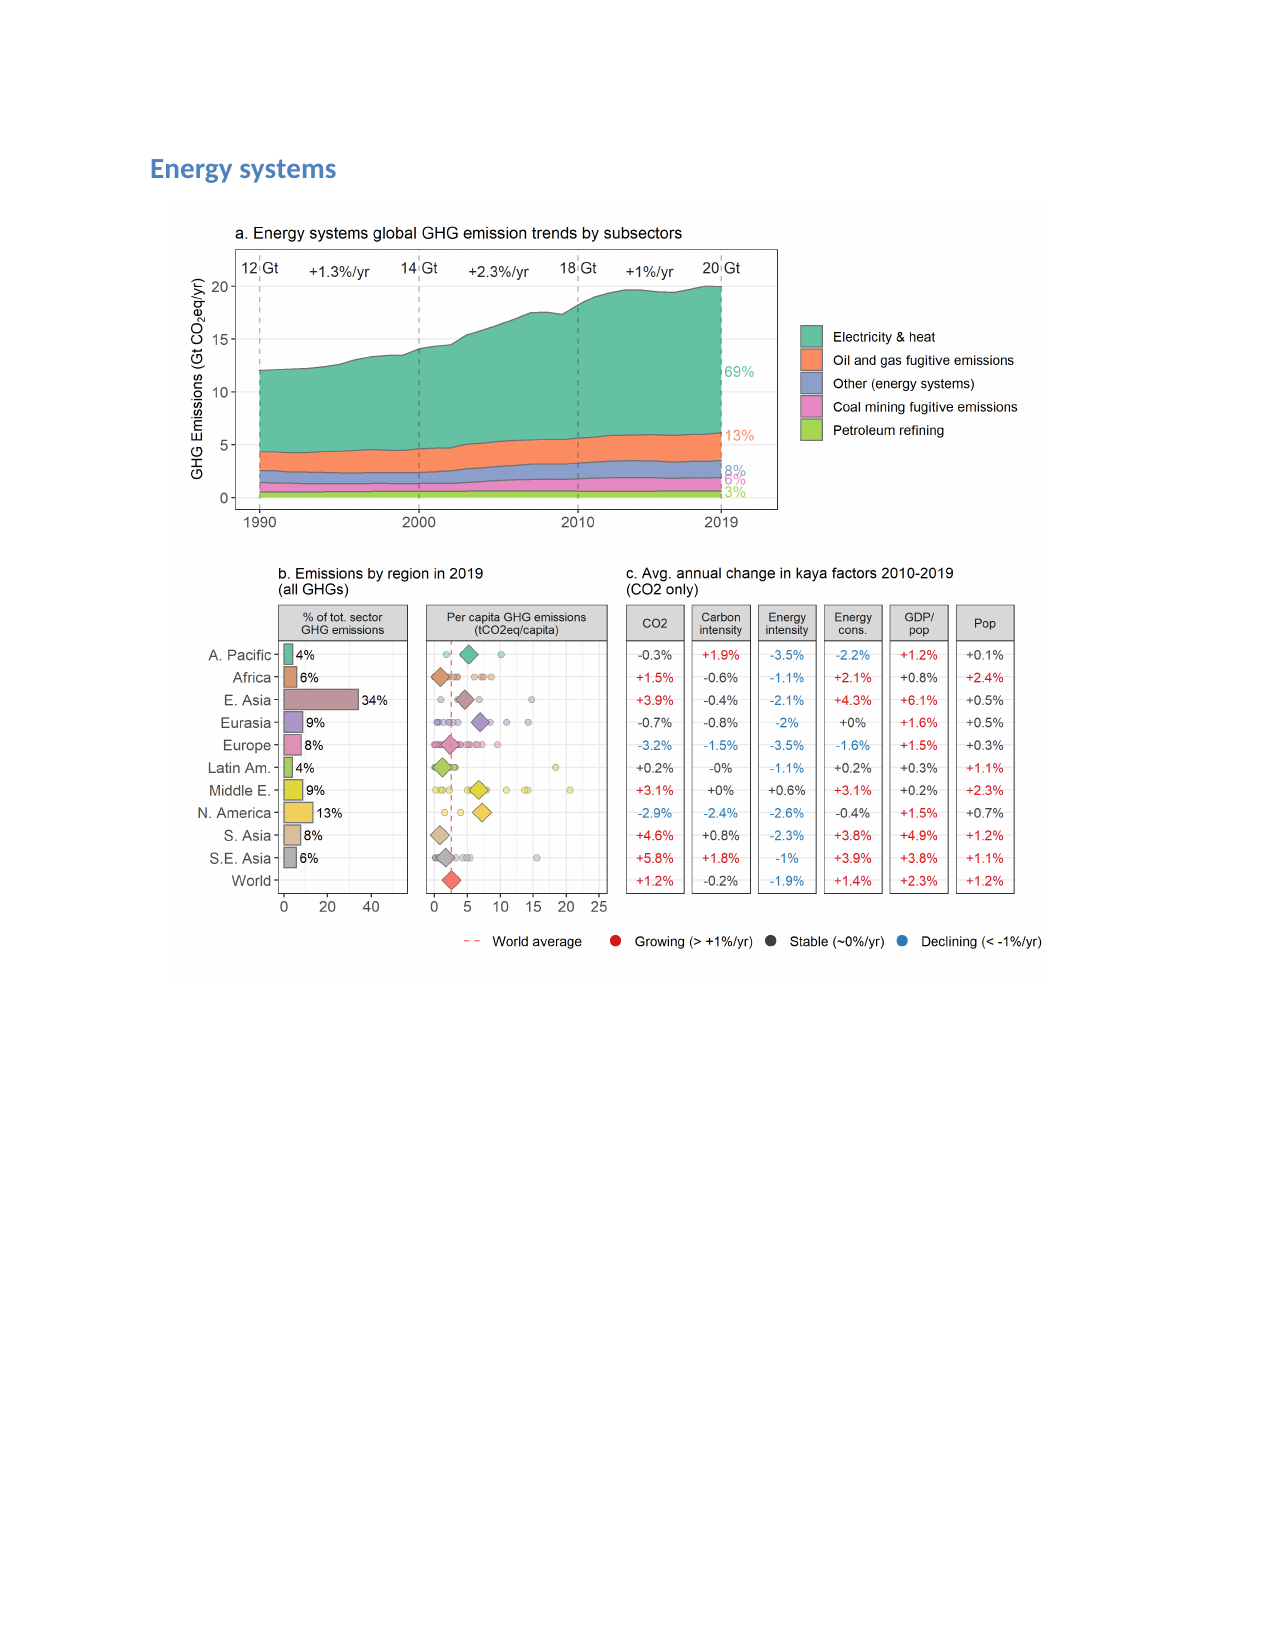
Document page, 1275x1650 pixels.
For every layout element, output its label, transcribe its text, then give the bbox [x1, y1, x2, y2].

subtitle Energy systems [150, 150, 1125, 186]
picture [168, 204, 1044, 982]
